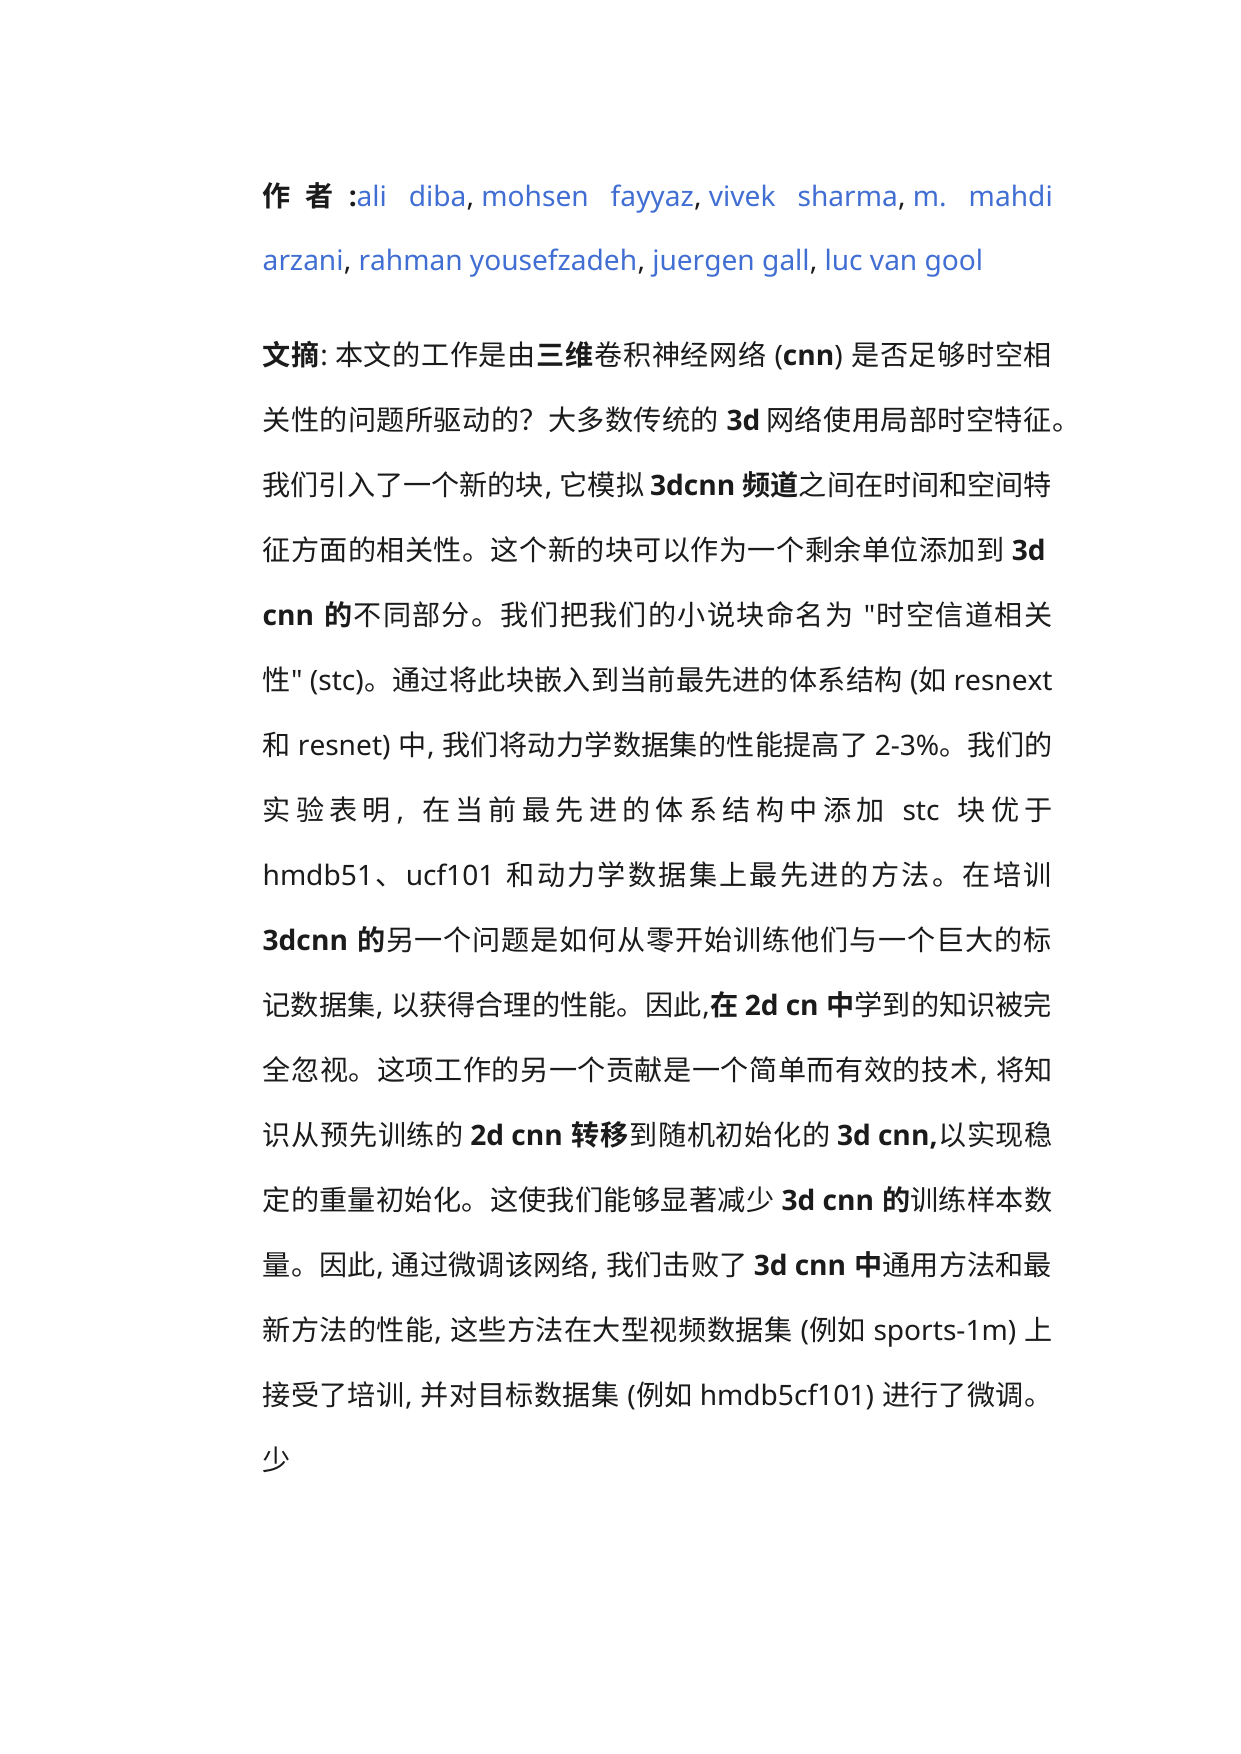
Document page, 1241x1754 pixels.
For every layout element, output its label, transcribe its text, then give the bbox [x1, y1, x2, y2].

text 作者:ali diba, mohsen fayyaz, vivek sharma, m. mahdi arzani, rahman yousefzadeh, juergen gall, luc van gool [262, 162, 1053, 292]
text 文摘: 本文的工作是由三维卷积神经网络 (cnn) 是否足够时空相关性的问题所驱动的？大多数传统的3d网络使用局部时空特征。我们引入了一个新的块, 它模拟3dcnn 频道之间在时间和空间特征方面的相关性。这个新的块可以作为一个剩余单位添加到3d cnn 的不同部分。我们把我们的小说块命名为 "时空信道相关性" (stc)。通过将此块嵌入到当前最先进的体系结构 (如 resnext 和 resnet) 中, 我们将动力学数据集的性能提高了2-3%。我们的实验表明, 在当前最先进的体系结构中添加 stc 块优于 hmdb51、ucf101 和动力学数据集上最先进的方法。在培训3dcnn 的另一个问题是如何从零开始训练他们与一个巨大的标记数据集, 以获得合理的性能。因此,在 2d cn 中学到的知识被完全忽视。这项工作的另一个贡献是一个简单而有效的技术, 将知识从预先训练的2d cnn 转移到随机初始化的3d cnn,以实现稳定的重量初始化。这使我们能够显著减少3d cnn 的训练样本数量。因此, 通过微调该网络, 我们击败了3d cnn 中通用方法和最新方法的性能, 这些方法在大型视频数据集 (例如 sports-1m) 上接受了培训, 并对目标数据集 (例如 hmdb5cf101) 进行了微调。少 [262, 321, 1053, 1491]
